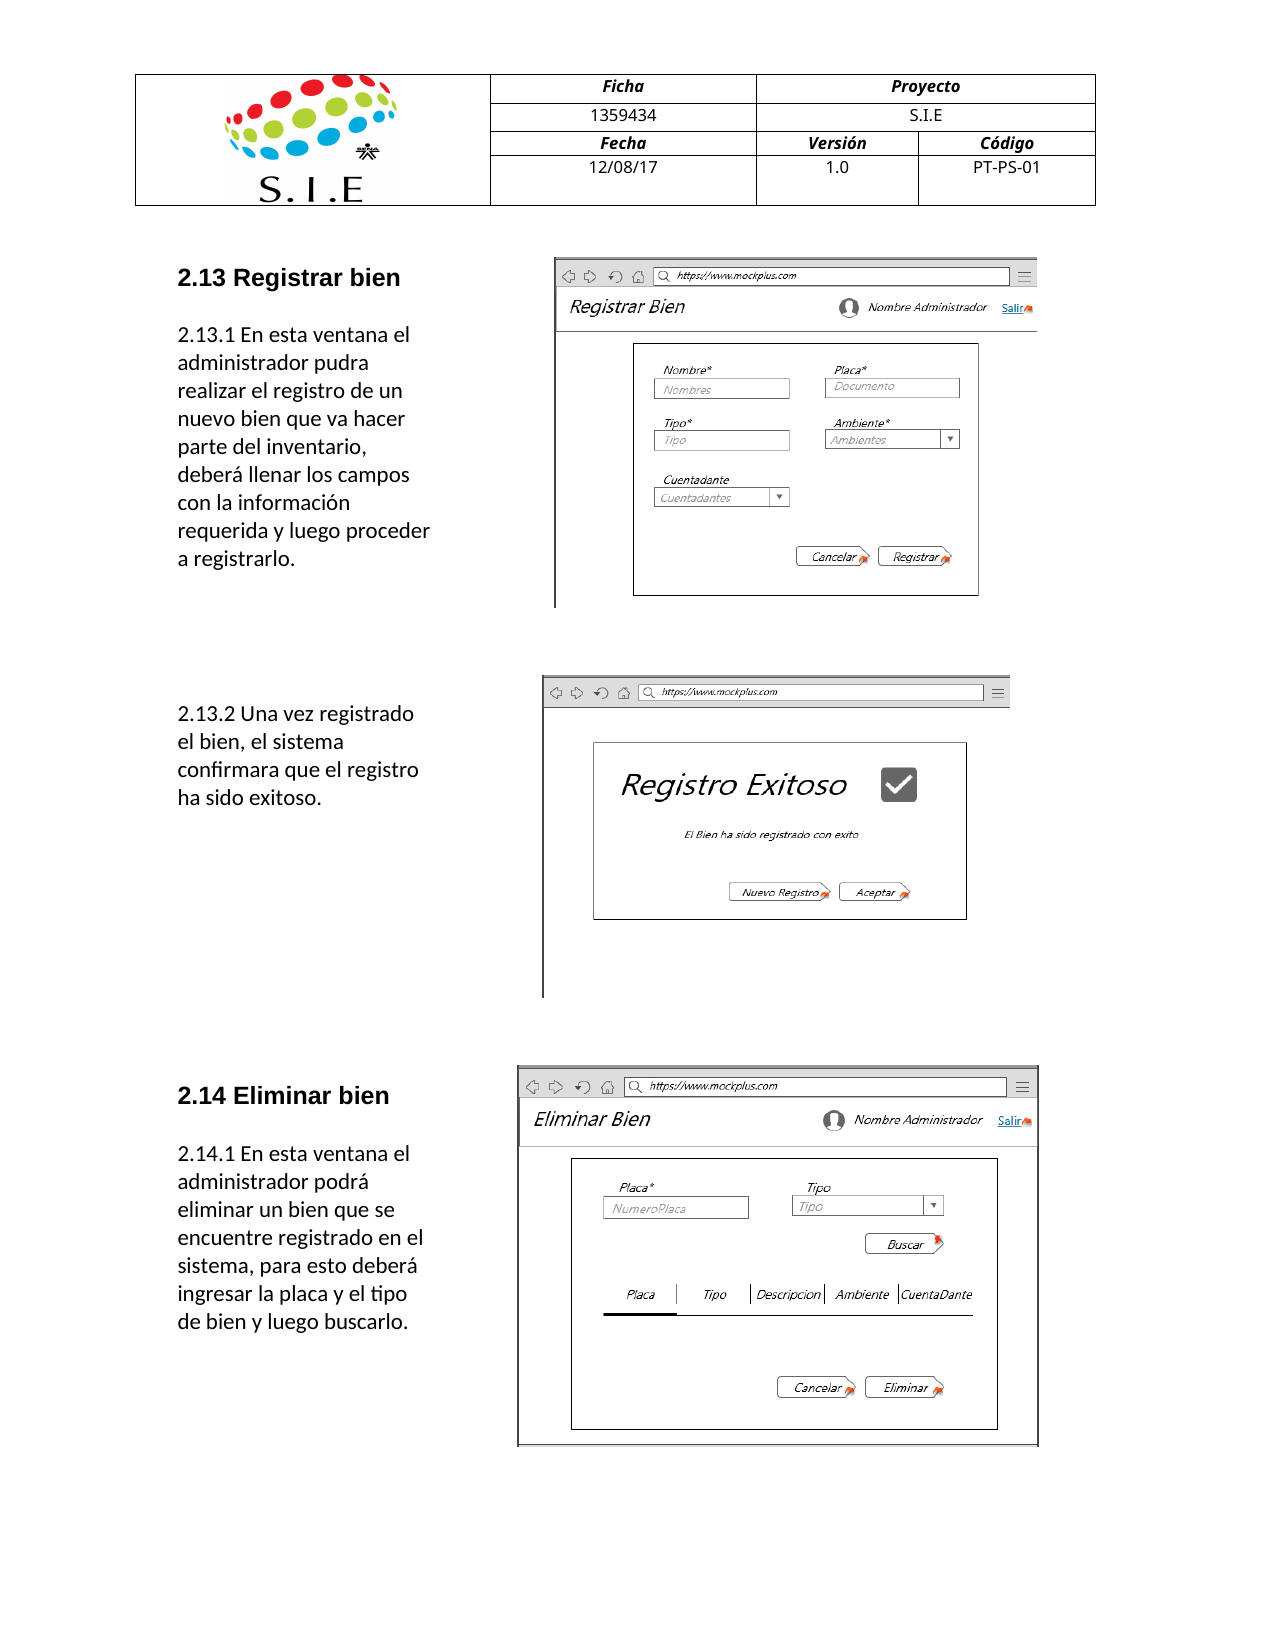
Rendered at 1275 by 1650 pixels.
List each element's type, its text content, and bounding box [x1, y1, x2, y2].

table_cell 2.14 Eliminar bien 2.14.1 En esta ventana el administrador podrá eliminar un bien que se encuentre registrado en el sistema, para esto deberá ingresar la placa y el tipo de bien y luego buscarlo. [166, 1053, 443, 1462]
picture [514, 1065, 1041, 1447]
table_cell [443, 1053, 1153, 1462]
table_cell [443, 643, 1153, 1052]
table_cell 2.13.2 Una vez registrado el bien, el sistema confirmara que el registro ha sido exitoso. [166, 643, 443, 1052]
picture [552, 257, 1037, 608]
table_cell [443, 234, 1153, 643]
picture [224, 75, 403, 205]
picture [541, 675, 1010, 997]
table_cell 2.13 Registrar bien 2.13.1 En esta ventana el administrador pudra realizar el registro de un nuevo bien que va hacer parte del inventario, deberá llenar los campos con la información requerida y luego proceder a registrarlo. [166, 234, 443, 643]
